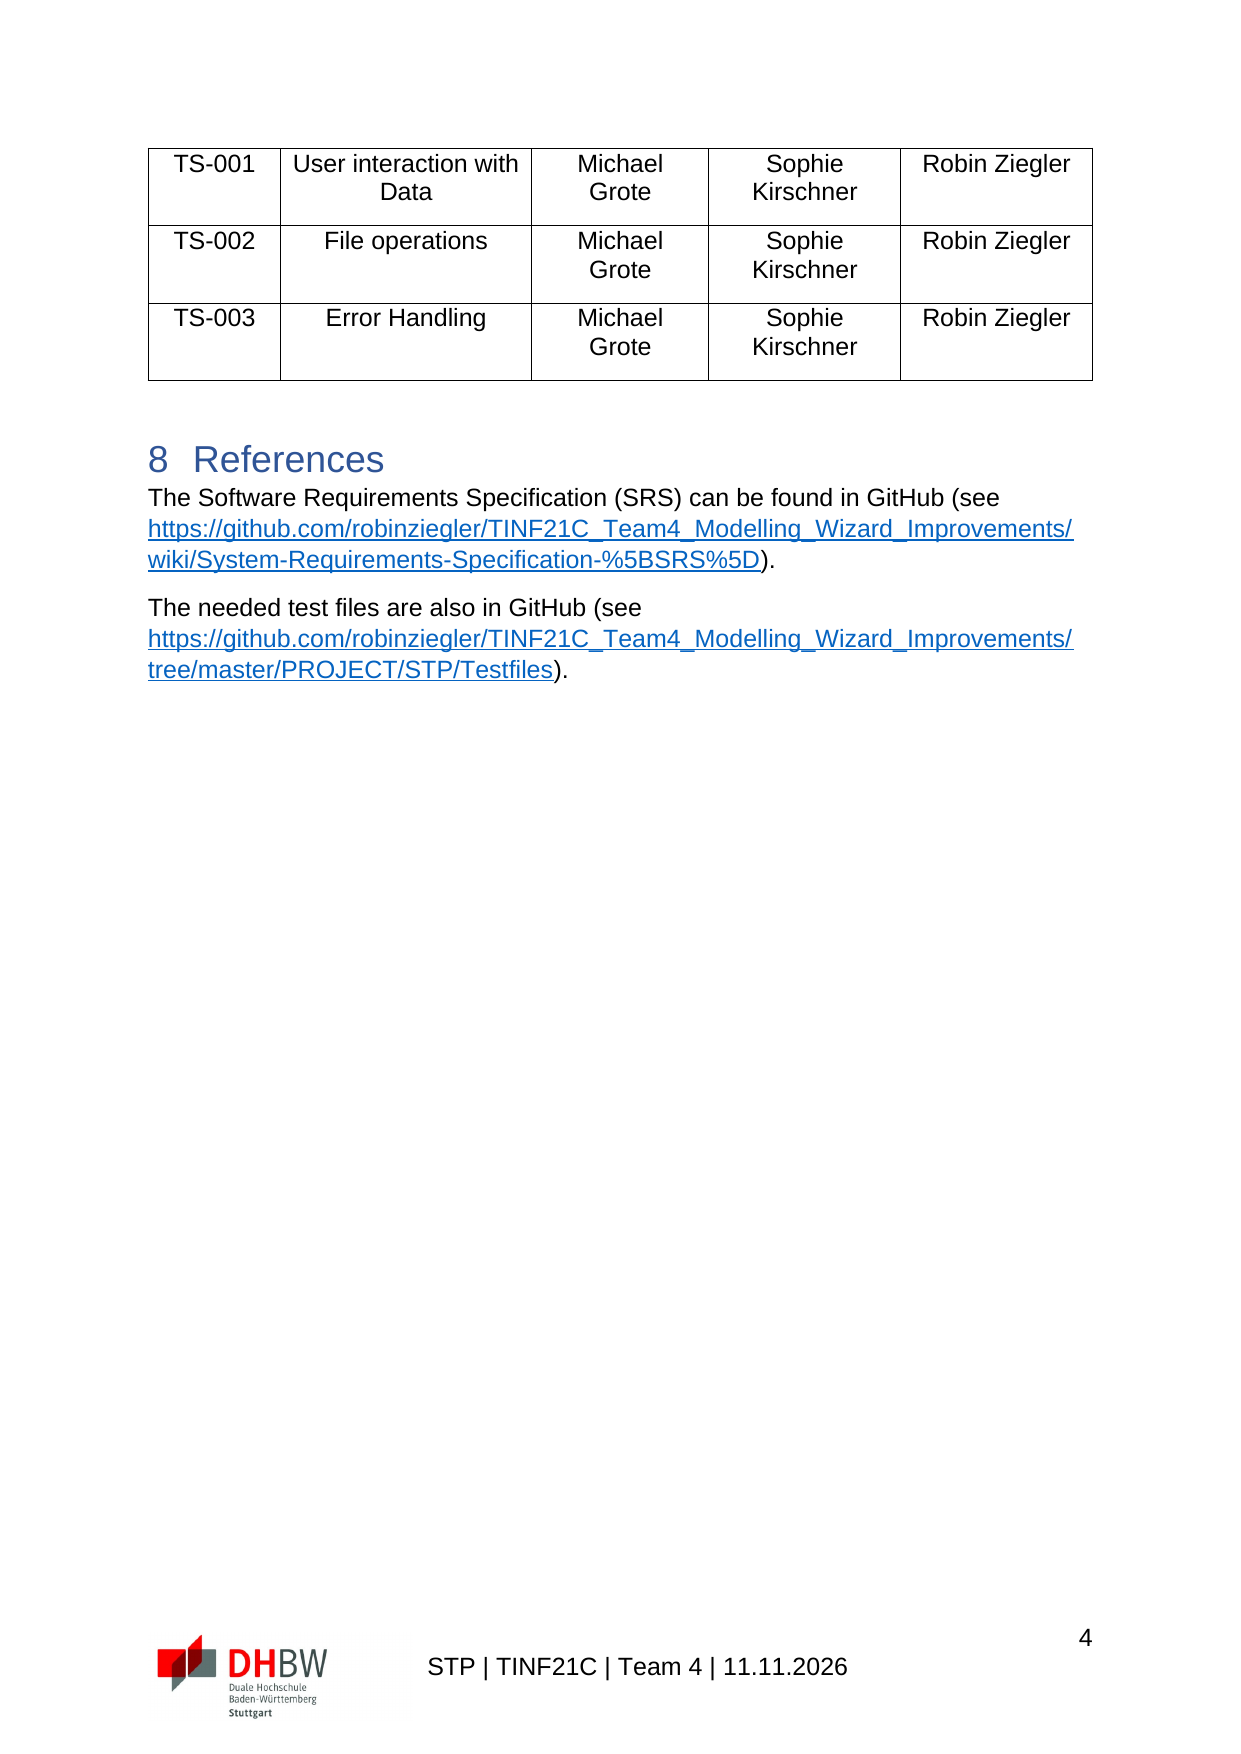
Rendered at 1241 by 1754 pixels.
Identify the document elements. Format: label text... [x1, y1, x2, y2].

table_cell File operations [281, 226, 531, 302]
table_cell User interaction with Data [281, 149, 531, 225]
text The Software Requirements Specification (SRS) can be found in GitHub (see https://github.com/robinziegler/TINF21C_Team4_Modelling_Wizard_Improvements/wiki/System-Requirements-Specification-%5BSRS%5D). [148, 483, 1093, 574]
table_cell Michael Grote [532, 304, 708, 380]
table_cell Robin Ziegler [901, 226, 1092, 302]
table_cell Sophie Kirschner [709, 149, 900, 225]
table_cell Robin Ziegler [901, 149, 1092, 225]
picture [147, 1632, 414, 1721]
table_cell TS-001 [149, 149, 280, 225]
table_cell Sophie Kirschner [709, 226, 900, 302]
table_cell Sophie Kirschner [709, 304, 900, 380]
table_cell Robin Ziegler [901, 304, 1092, 380]
subtitle References [148, 437, 1093, 480]
text The needed test files are also in GitHub (see https://github.com/robinziegler/TINF21C_Team4_Modelling_Wizard_Improvements/tree/master/PROJECT/STP/Testfiles). [148, 593, 1093, 684]
table_cell TS-002 [149, 226, 280, 302]
table_cell TS-003 [149, 304, 280, 380]
table_cell Michael Grote [532, 149, 708, 225]
table_cell Error Handling [281, 304, 531, 380]
table_cell Michael Grote [532, 226, 708, 302]
